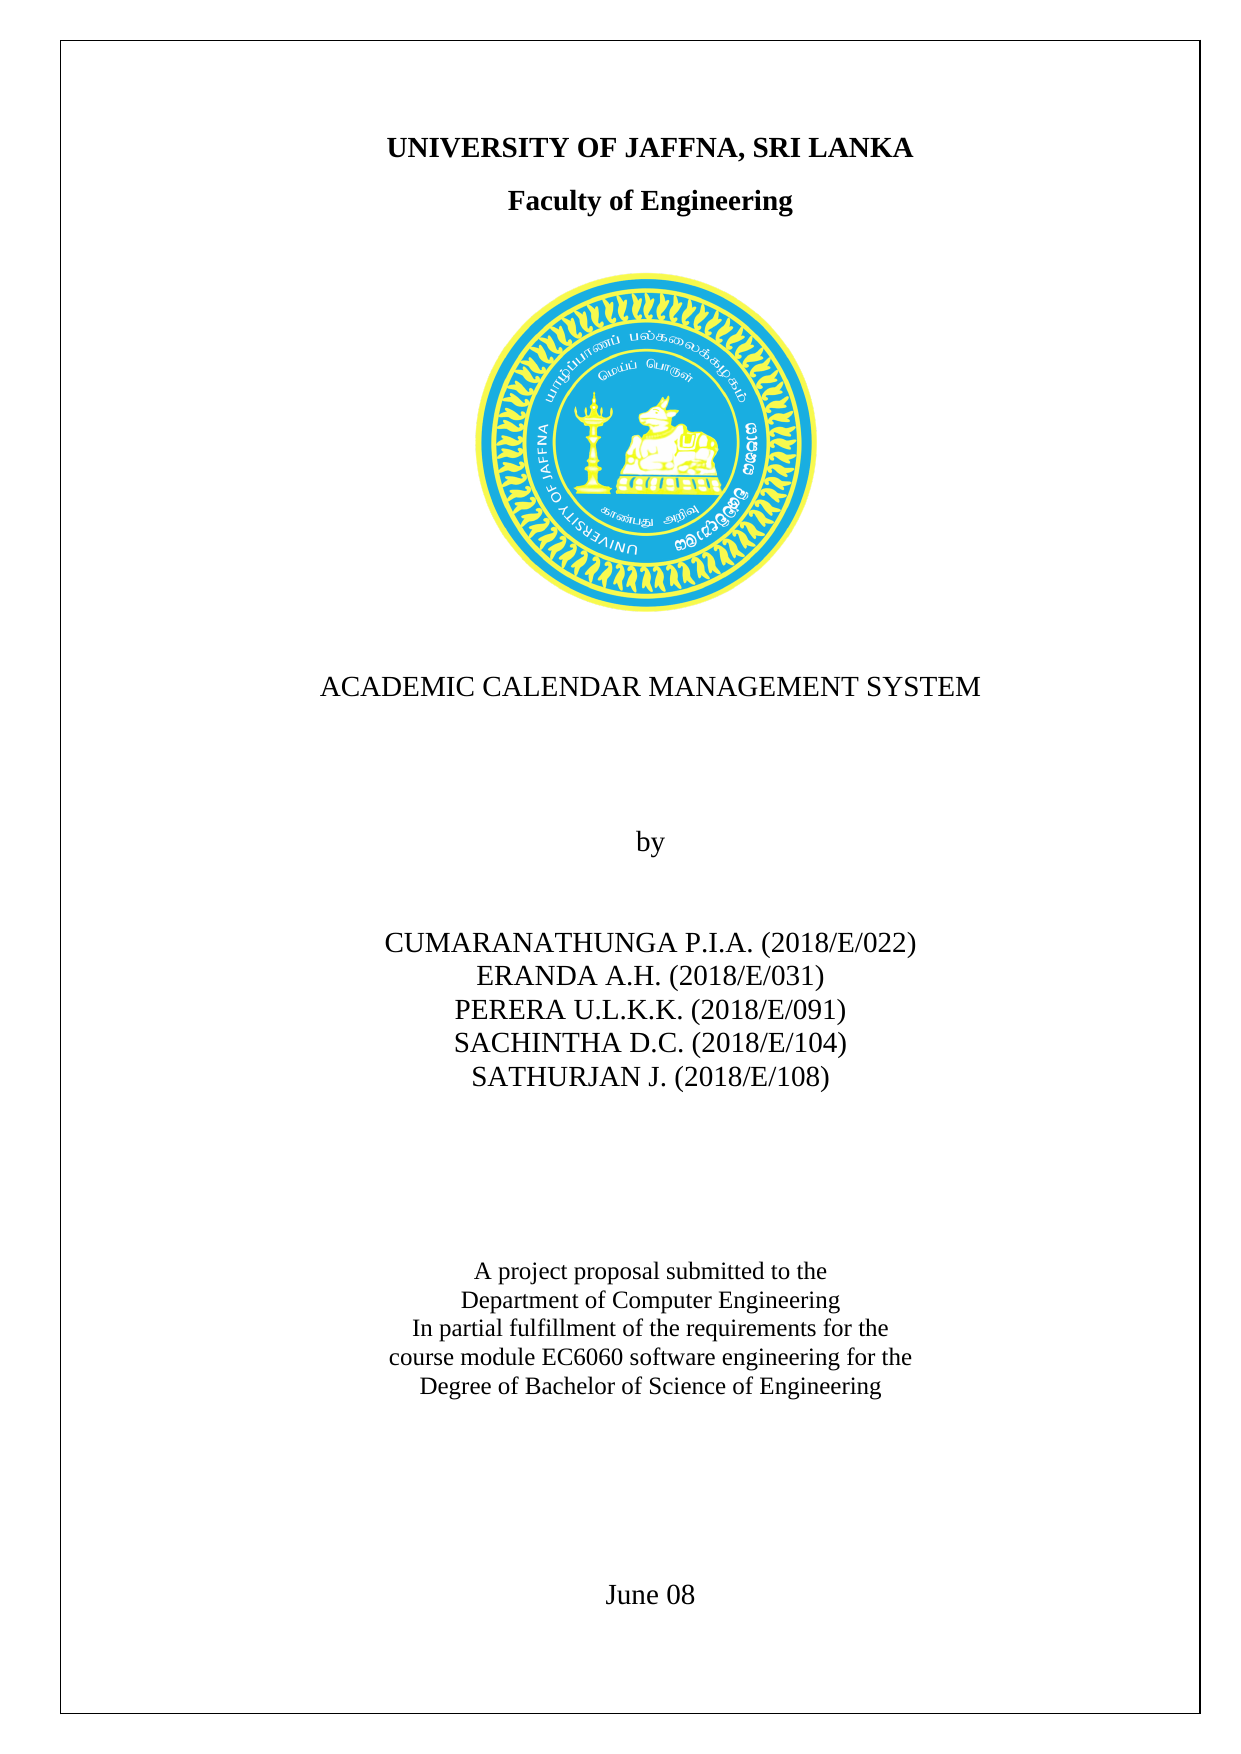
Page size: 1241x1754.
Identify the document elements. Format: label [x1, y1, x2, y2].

picture [474, 270, 819, 616]
